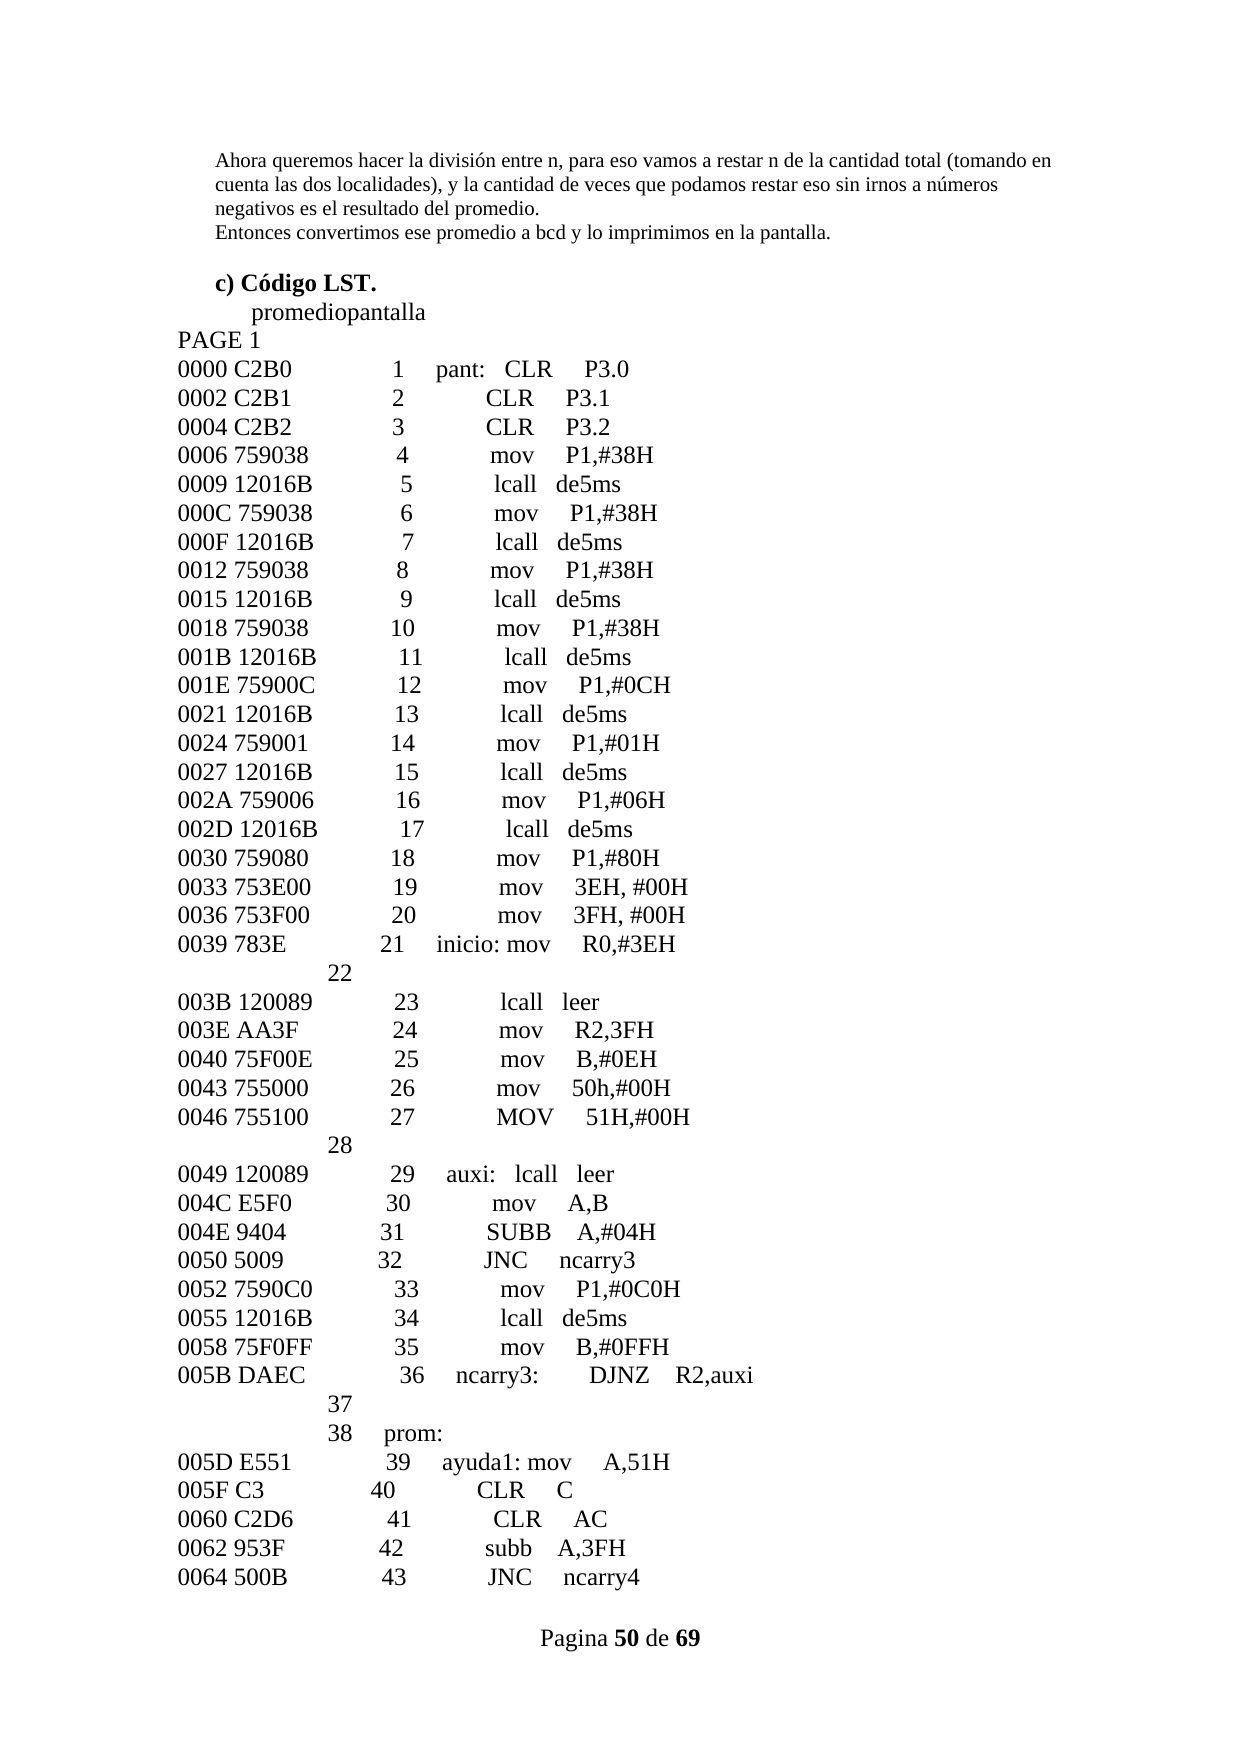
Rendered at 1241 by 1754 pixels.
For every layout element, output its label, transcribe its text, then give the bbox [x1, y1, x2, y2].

text 002A 759006 16 mov P1,#06H [177, 785, 1063, 814]
text 0002 C2B1 2 CLR P3.1 [177, 383, 1063, 412]
text 0012 759038 8 mov P1,#38H [177, 555, 1063, 584]
text 001E 75900C 12 mov P1,#0CH [177, 670, 1063, 699]
text 005B DAEC 36 ncarry3: DJNZ R2,auxi [177, 1360, 1063, 1389]
text 0062 953F 42 subb A,3FH [177, 1533, 1063, 1562]
text 000F 12016B 7 lcall de5ms [177, 527, 1063, 555]
text 0043 755000 26 mov 50h,#00H [177, 1073, 1063, 1102]
text 22 [177, 958, 1063, 987]
text 0018 759038 10 mov P1,#38H [177, 613, 1063, 642]
text 003B 120089 23 lcall leer [177, 987, 1063, 1015]
text 004C E5F0 30 mov A,B [177, 1188, 1063, 1217]
text 005F C3 40 CLR C [177, 1475, 1063, 1504]
text 38 prom: [177, 1418, 1063, 1447]
text 0052 7590C0 33 mov P1,#0C0H [177, 1274, 1063, 1303]
text 37 [177, 1389, 1063, 1418]
text 0015 12016B 9 lcall de5ms [177, 584, 1063, 613]
text 0064 500B 43 JNC ncarry4 [177, 1562, 1063, 1590]
text 0006 759038 4 mov P1,#38H [177, 440, 1063, 469]
text 0021 12016B 13 lcall de5ms [177, 699, 1063, 728]
text 000C 759038 6 mov P1,#38H [177, 498, 1063, 527]
text 0030 759080 18 mov P1,#80H [177, 843, 1063, 872]
text 002D 12016B 17 lcall de5ms [177, 814, 1063, 843]
text 0046 755100 27 MOV 51H,#00H [177, 1102, 1063, 1130]
text promediopantalla PAGE 1 [177, 297, 1063, 354]
text 0058 75F0FF 35 mov B,#0FFH [177, 1332, 1063, 1360]
text 28 [177, 1130, 1063, 1159]
text 0033 753E00 19 mov 3EH, #00H [177, 872, 1063, 900]
text 0049 120089 29 auxi: lcall leer [177, 1159, 1063, 1188]
text 003E AA3F 24 mov R2,3FH [177, 1015, 1063, 1044]
text 0004 C2B2 3 CLR P3.2 [177, 412, 1063, 440]
text Entonces convertimos ese promedio a bcd y lo imprimimos en la pantalla. [215, 220, 1063, 244]
text 0040 75F00E 25 mov B,#0EH [177, 1044, 1063, 1073]
text Ahora queremos hacer la división entre n, para eso vamos a restar n de la cantidad total (tomando en cuenta las dos localidades), y la cantidad de veces que podamos restar eso sin irnos a números negativos es el resultado del promedio. [215, 148, 1063, 220]
text 0050 5009 32 JNC ncarry3 [177, 1245, 1063, 1274]
text 0060 C2D6 41 CLR AC [177, 1504, 1063, 1533]
text 0055 12016B 34 lcall de5ms [177, 1303, 1063, 1332]
text 004E 9404 31 SUBB A,#04H [177, 1217, 1063, 1245]
text 0027 12016B 15 lcall de5ms [177, 757, 1063, 785]
text 001B 12016B 11 lcall de5ms [177, 642, 1063, 670]
text 0039 783E 21 inicio: mov R0,#3EH [177, 929, 1063, 958]
text 0009 12016B 5 lcall de5ms [177, 469, 1063, 498]
text 0036 753F00 20 mov 3FH, #00H [177, 900, 1063, 929]
text c) Código LST. [215, 268, 1063, 297]
text 0024 759001 14 mov P1,#01H [177, 728, 1063, 757]
text 0000 C2B0 1 pant: CLR P3.0 [177, 354, 1063, 383]
text 005D E551 39 ayuda1: mov A,51H [177, 1447, 1063, 1475]
